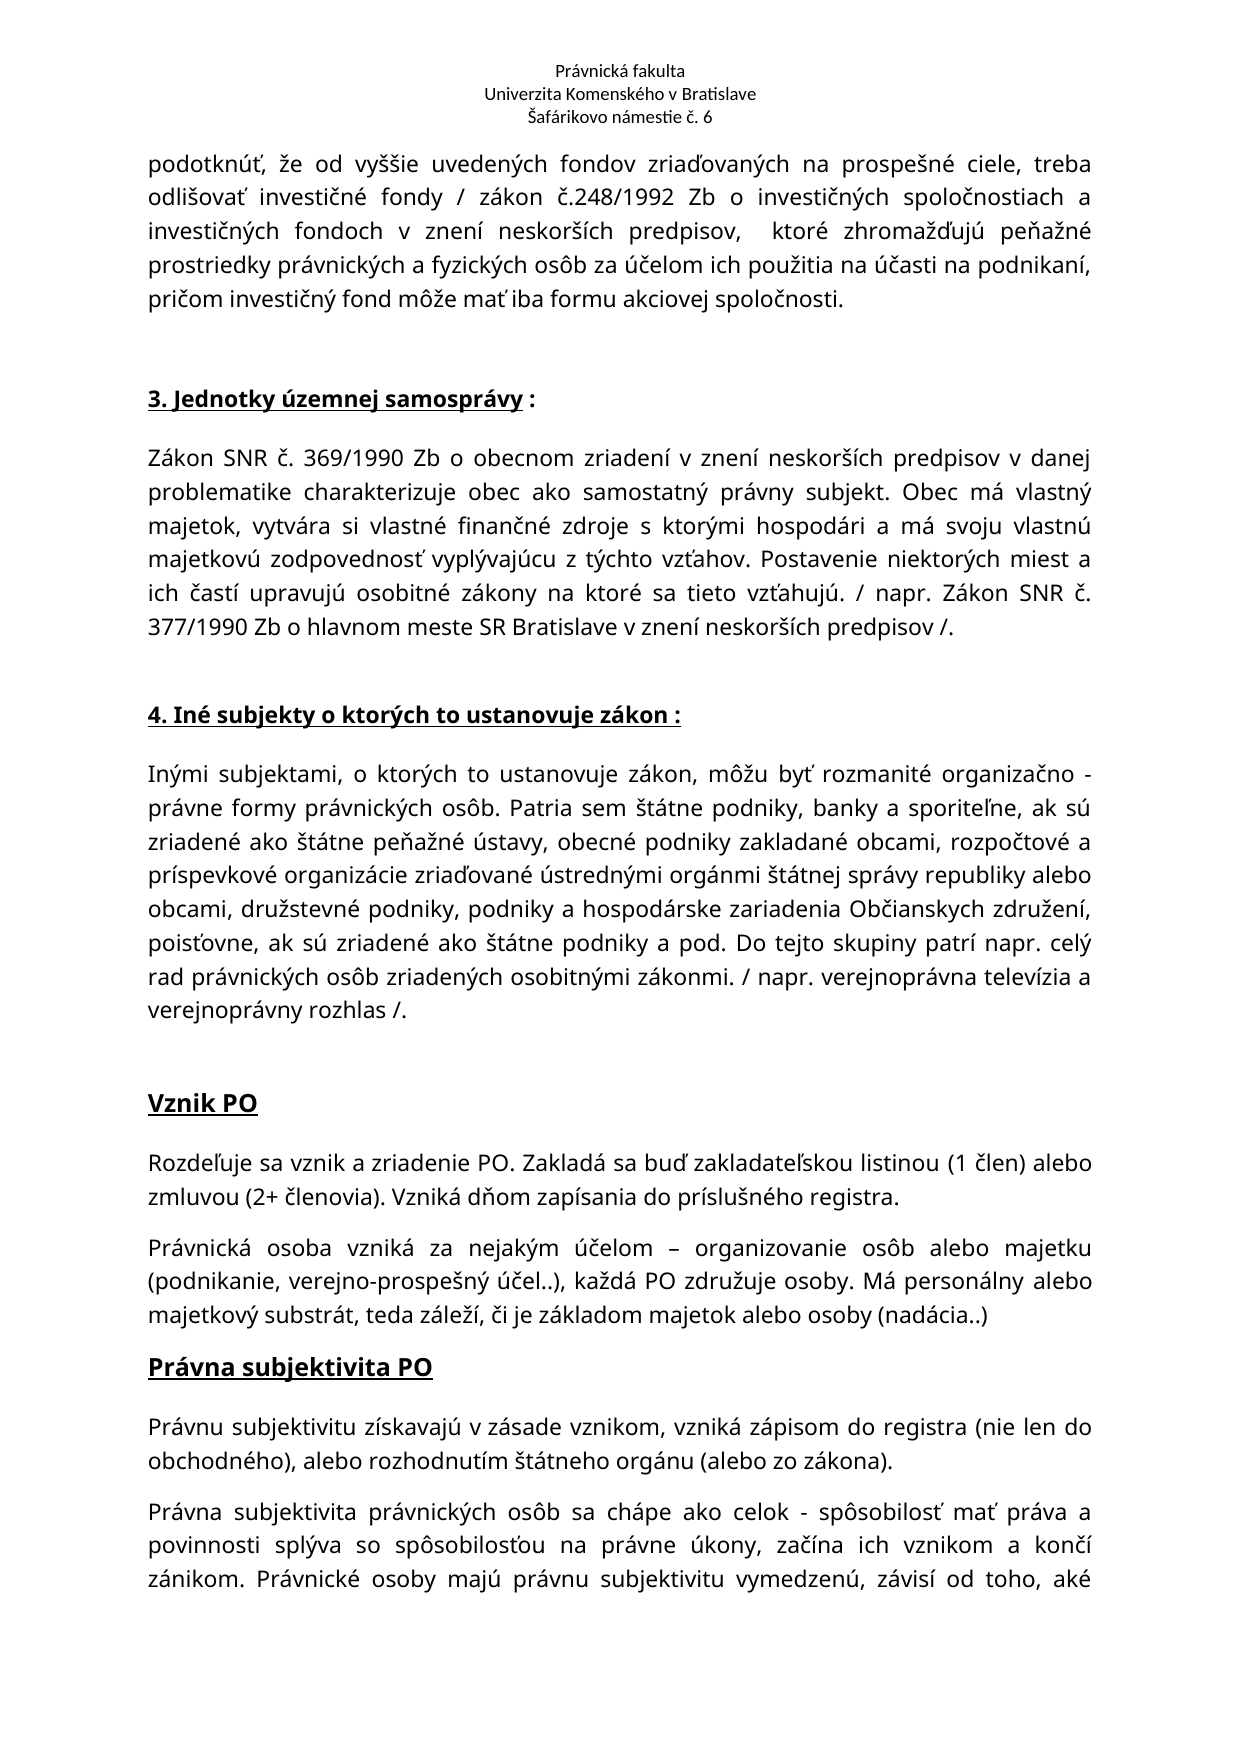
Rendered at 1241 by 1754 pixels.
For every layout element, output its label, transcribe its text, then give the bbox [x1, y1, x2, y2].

subtitle Právna subjektivita PO [148, 1349, 1093, 1383]
text Právnická osoba vzniká za nejakým účelom – organizovanie osôb alebo majetku (podnikanie, verejno-prospešný účel..), každá PO združuje osoby. Má personálny alebo majetkový substrát, teda záleží, či je základom majetok alebo osoby (nadácia..) [148, 1232, 1093, 1330]
subtitle Vznik PO [148, 1086, 1093, 1120]
subtitle 4. Iné subjekty o ktorých to ustanovuje zákon : [148, 699, 1093, 731]
subtitle 3. Jednotky územnej samosprávy : [148, 383, 1093, 415]
text Právnu subjektivitu získavajú v zásade vznikom, vzniká zápisom do registra (nie len do obchodného), alebo rozhodnutím štátneho orgánu (alebo zo zákona). [148, 1411, 1093, 1476]
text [148, 1495, 1093, 1594]
text Zákon SNR č. 369/1990 Zb o obecnom zriadení v znení neskorších predpisov v danej problematike charakterizuje obec ako samostatný právny subjekt. Obec má vlastný majetok, vytvára si vlastné finančné zdroje s ktorými hospodári a má svoju vlastnú majetkovú zodpovednosť vyplývajúcu z týchto vzťahov. Postavenie niektorých miest a ich častí upravujú osobitné zákony na ktoré sa tieto vzťahujú. / napr. Zákon SNR č. 377/1990 Zb o hlavnom meste SR Bratislave v znení neskorších predpisov /. [148, 442, 1093, 642]
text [148, 148, 1093, 314]
text Inými subjektami, o ktorých to ustanovuje zákon, môžu byť rozmanité organizačno - právne formy právnických osôb. Patria sem štátne podniky, banky a sporiteľne, ak sú zriadené ako štátne peňažné ústavy, obecné podniky zakladané obcami, rozpočtové a príspevkové organizácie zriaďované ústrednými orgánmi štátnej správy republiky alebo obcami, družstevné podniky, podniky a hospodárske zariadenia Občianskych združení, poisťovne, ak sú zriadené ako štátne podniky a pod. Do tejto skupiny patrí napr. celý rad právnických osôb zriadených osobitnými zákonmi. / napr. verejnoprávna televízia a verejnoprávny rozhlas /. [148, 758, 1093, 1026]
text Rozdeľuje sa vznik a zriadenie PO. Zakladá sa buď zakladateľskou listinou (1 člen) alebo zmluvou (2+ členovia). Vzniká dňom zapísania do príslušného registra. [148, 1147, 1093, 1212]
